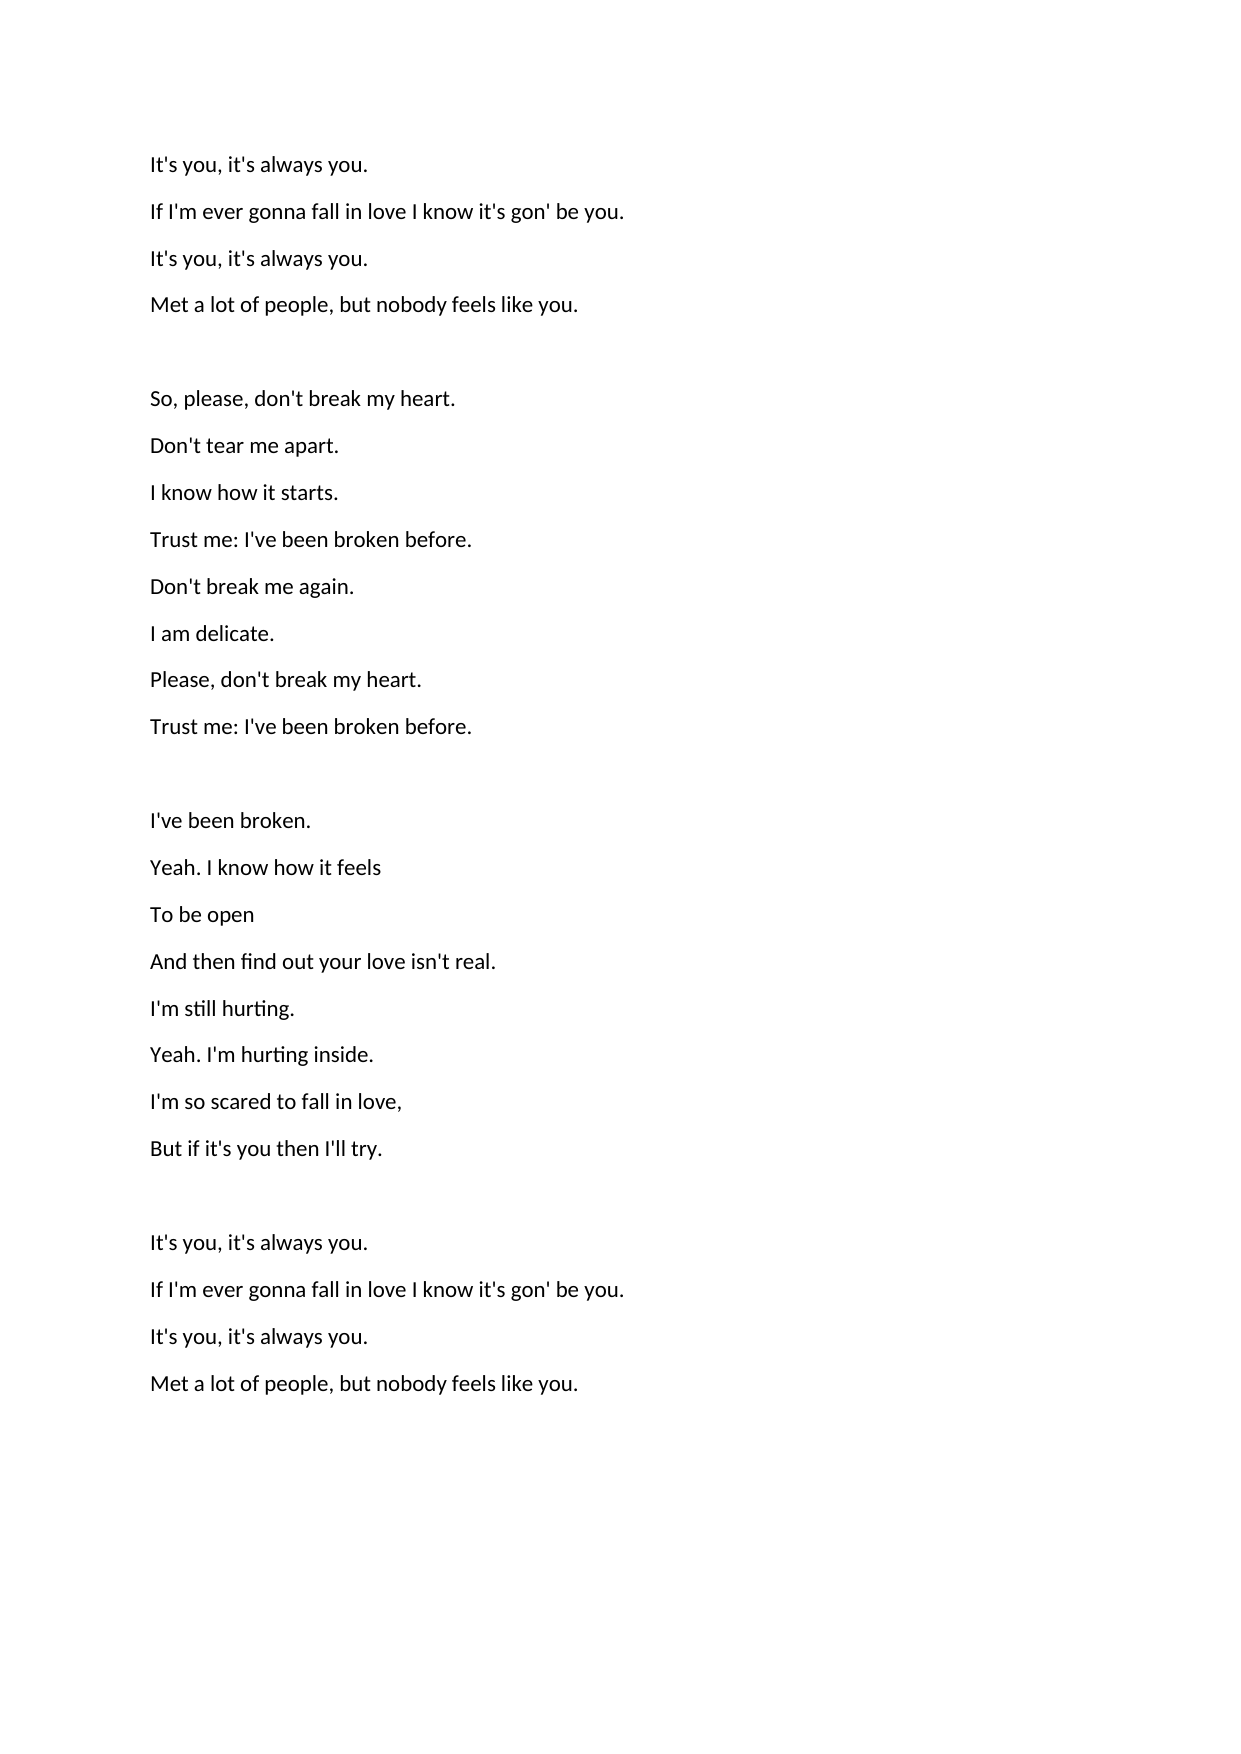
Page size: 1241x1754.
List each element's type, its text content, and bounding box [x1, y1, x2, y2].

text I've been broken. [150, 806, 1090, 834]
text Yeah. I'm hurting inside. [150, 1041, 1090, 1069]
text Don't break me again. [150, 572, 1090, 600]
text It's you, it's always you. [150, 1228, 1090, 1256]
text To be open [150, 900, 1090, 928]
text But if it's you then I'll try. [150, 1134, 1090, 1162]
text Met a lot of people, but nobody feels like you. [150, 291, 1090, 319]
text I know how it starts. [150, 478, 1090, 506]
text I'm still hurting. [150, 994, 1090, 1022]
text It's you, it's always you. [150, 1322, 1090, 1350]
text Trust me: I've been broken before. [150, 525, 1090, 553]
text Yeah. I know how it feels [150, 853, 1090, 881]
text Met a lot of people, but nobody feels like you. [150, 1369, 1090, 1397]
text It's you, it's always you. [150, 150, 1090, 178]
text And then find out your love isn't real. [150, 947, 1090, 975]
text So, please, don't break my heart. [150, 384, 1090, 412]
text If I'm ever gonna fall in love I know it's gon' be you. [150, 197, 1090, 225]
text It's you, it's always you. [150, 244, 1090, 272]
text Don't tear me apart. [150, 431, 1090, 459]
text If I'm ever gonna fall in love I know it's gon' be you. [150, 1275, 1090, 1303]
text Please, don't break my heart. [150, 666, 1090, 694]
text I am delicate. [150, 619, 1090, 647]
text Trust me: I've been broken before. [150, 712, 1090, 741]
text I'm so scared to fall in love, [150, 1087, 1090, 1116]
